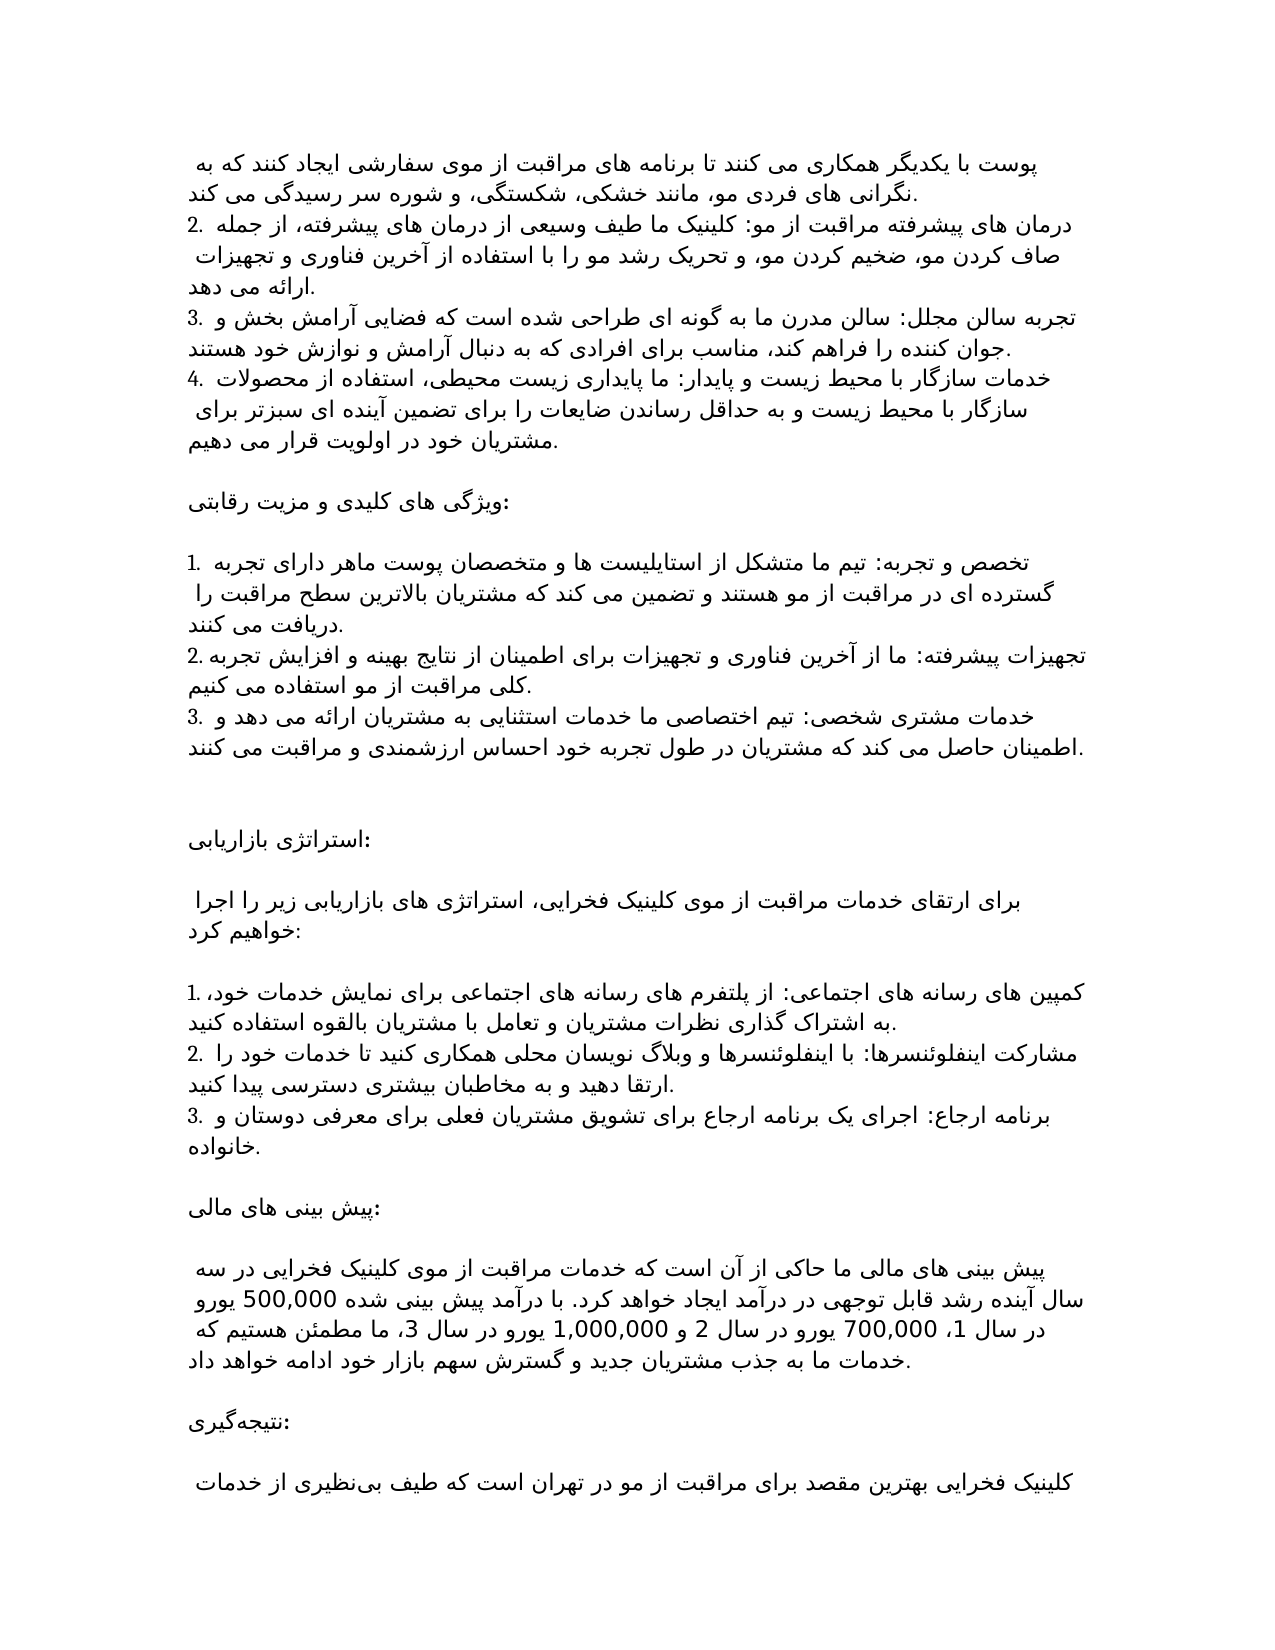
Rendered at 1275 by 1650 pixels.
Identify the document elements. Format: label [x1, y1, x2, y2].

text [187, 150, 1087, 1496]
